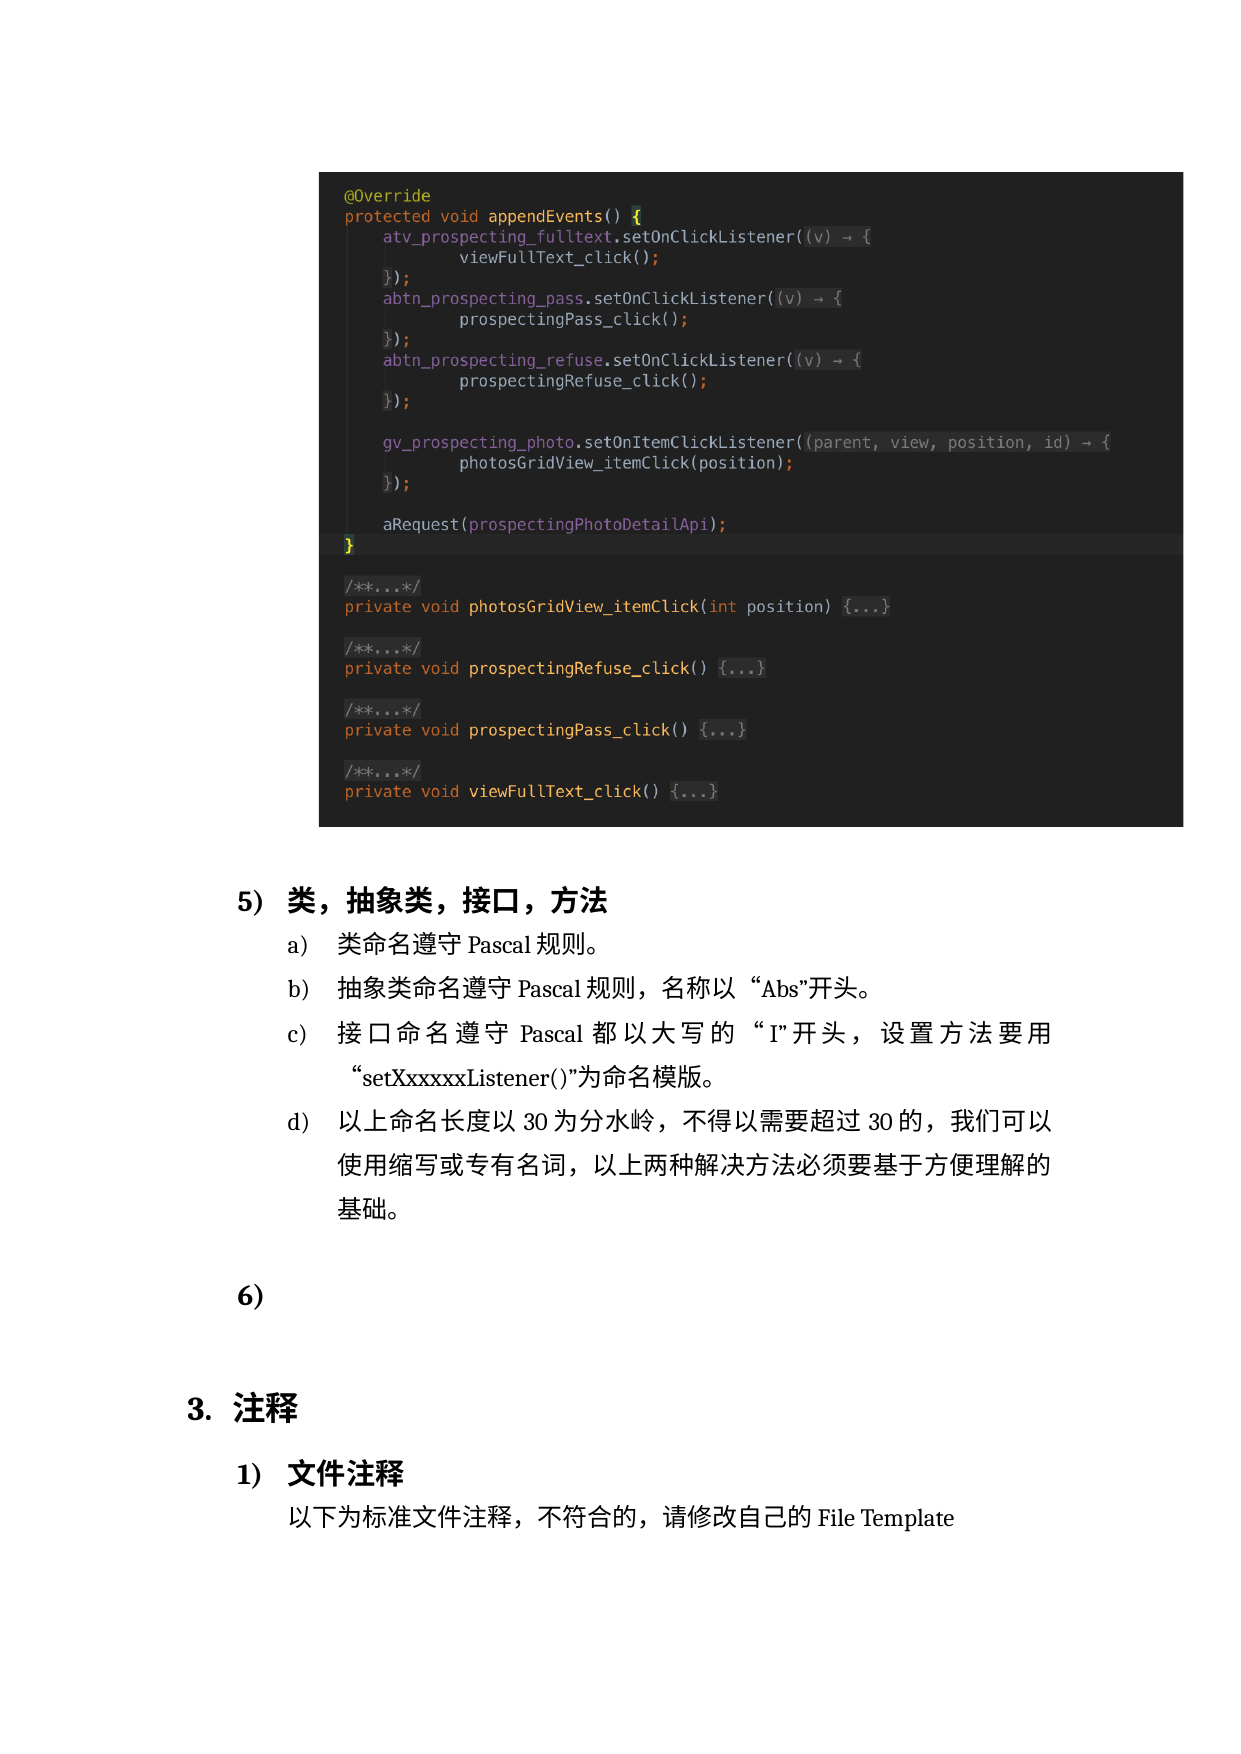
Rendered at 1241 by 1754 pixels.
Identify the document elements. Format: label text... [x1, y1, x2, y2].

list 以上命名长度以30为分水岭，不得以需要超过30的，我们可以使用缩写或专有名词，以上两种解决方法必须要基于方便理解的基础。 [287, 1097, 1053, 1229]
list 注释 [187, 1362, 1053, 1450]
list 抽象类命名遵守Pascal规则，名称以“Abs”开头。 [287, 965, 1053, 1009]
list 类，抽象类，接口，方法 [237, 877, 1053, 921]
list 接口命名遵守Pascal都以大写的“I”开头，设置方法要用“setXxxxxxListener()”为命名模版。 [287, 1009, 1053, 1097]
picture [318, 172, 1184, 827]
list 类命名遵守Pascal规则。 [287, 921, 1053, 965]
list 以下为标准文件注释，不符合的，请修改自己的File Template [287, 1494, 1053, 1538]
list 文件注释 [237, 1450, 1053, 1494]
